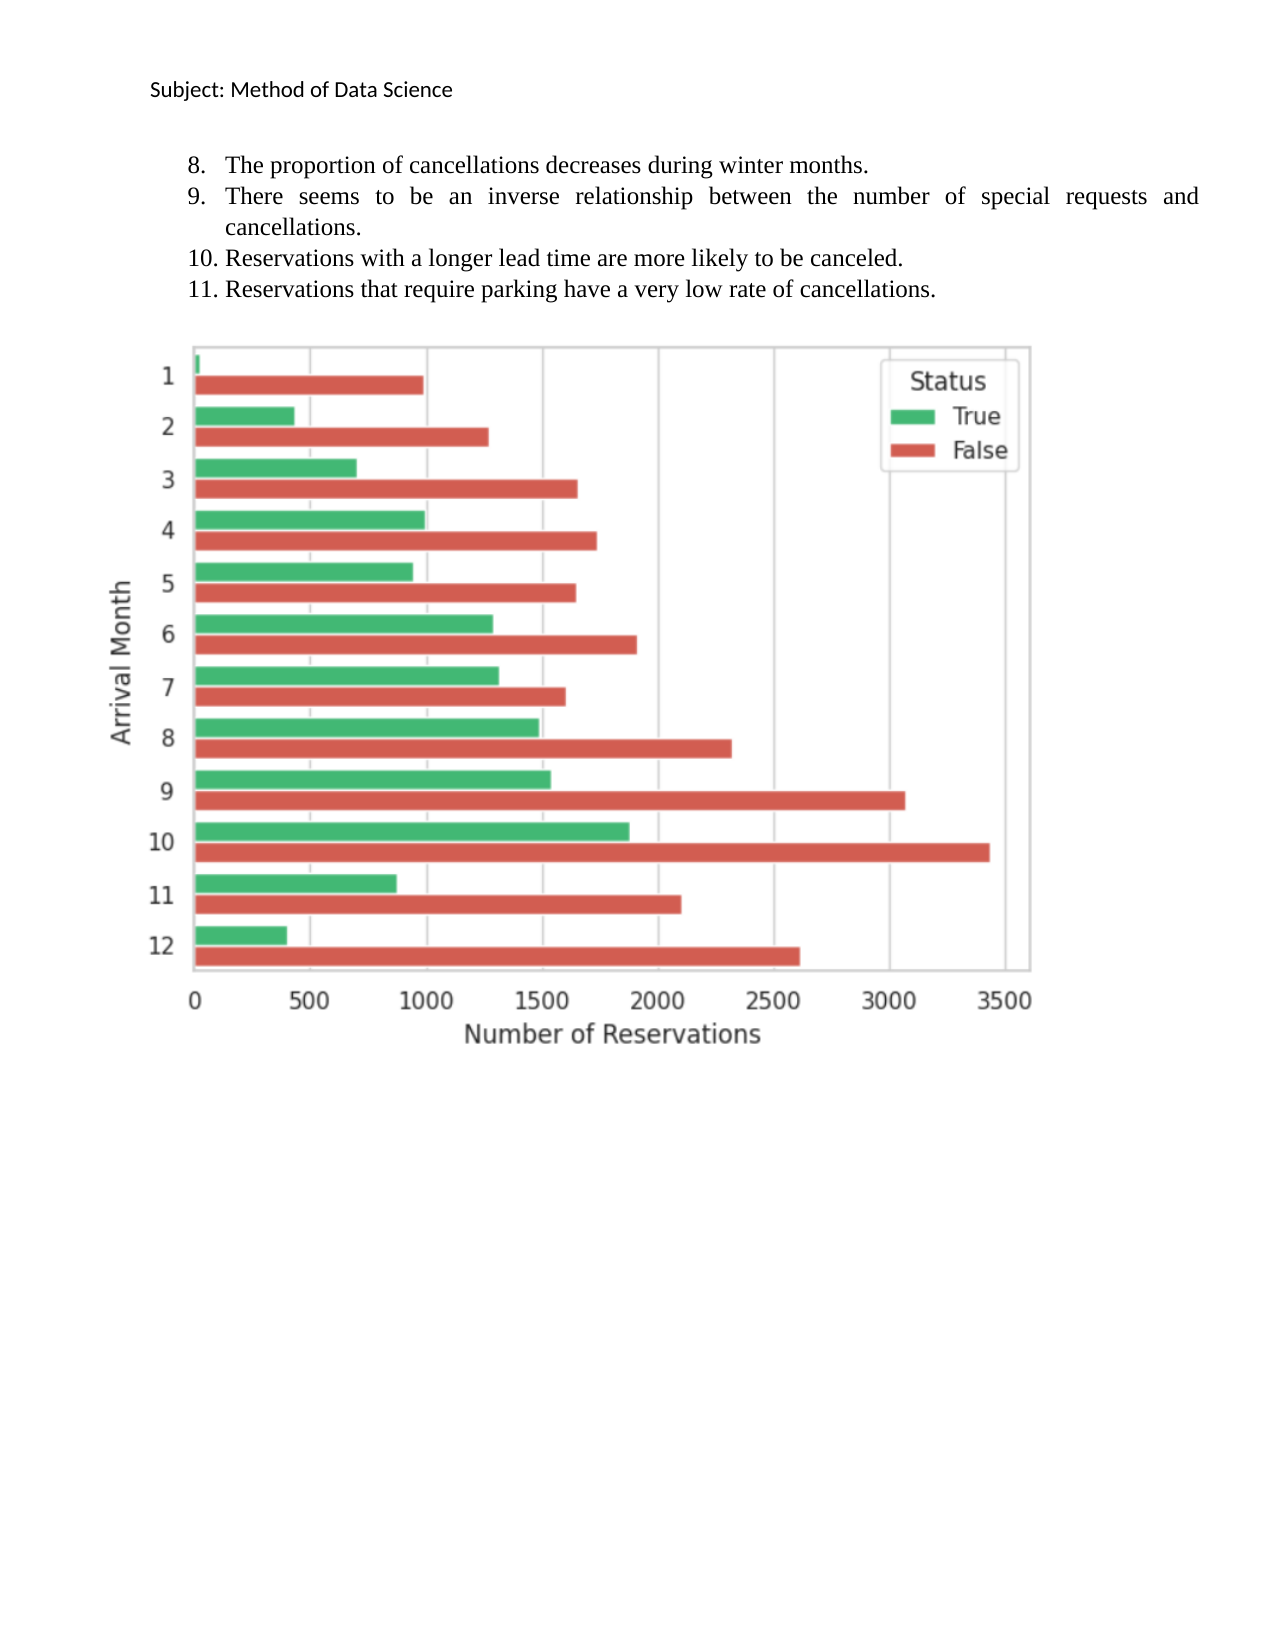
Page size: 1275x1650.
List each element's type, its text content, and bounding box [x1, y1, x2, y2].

list Reservations that require parking have a very low rate of cancellations. [187, 274, 1200, 303]
picture [75, 321, 1050, 1051]
list The proportion of cancellations decreases during winter months.​ [187, 150, 1200, 179]
list There seems to be an inverse relationship between the number of special requests and cancellations. [187, 181, 1200, 241]
list Reservations with a longer lead time are more likely to be canceled. [187, 243, 1200, 272]
